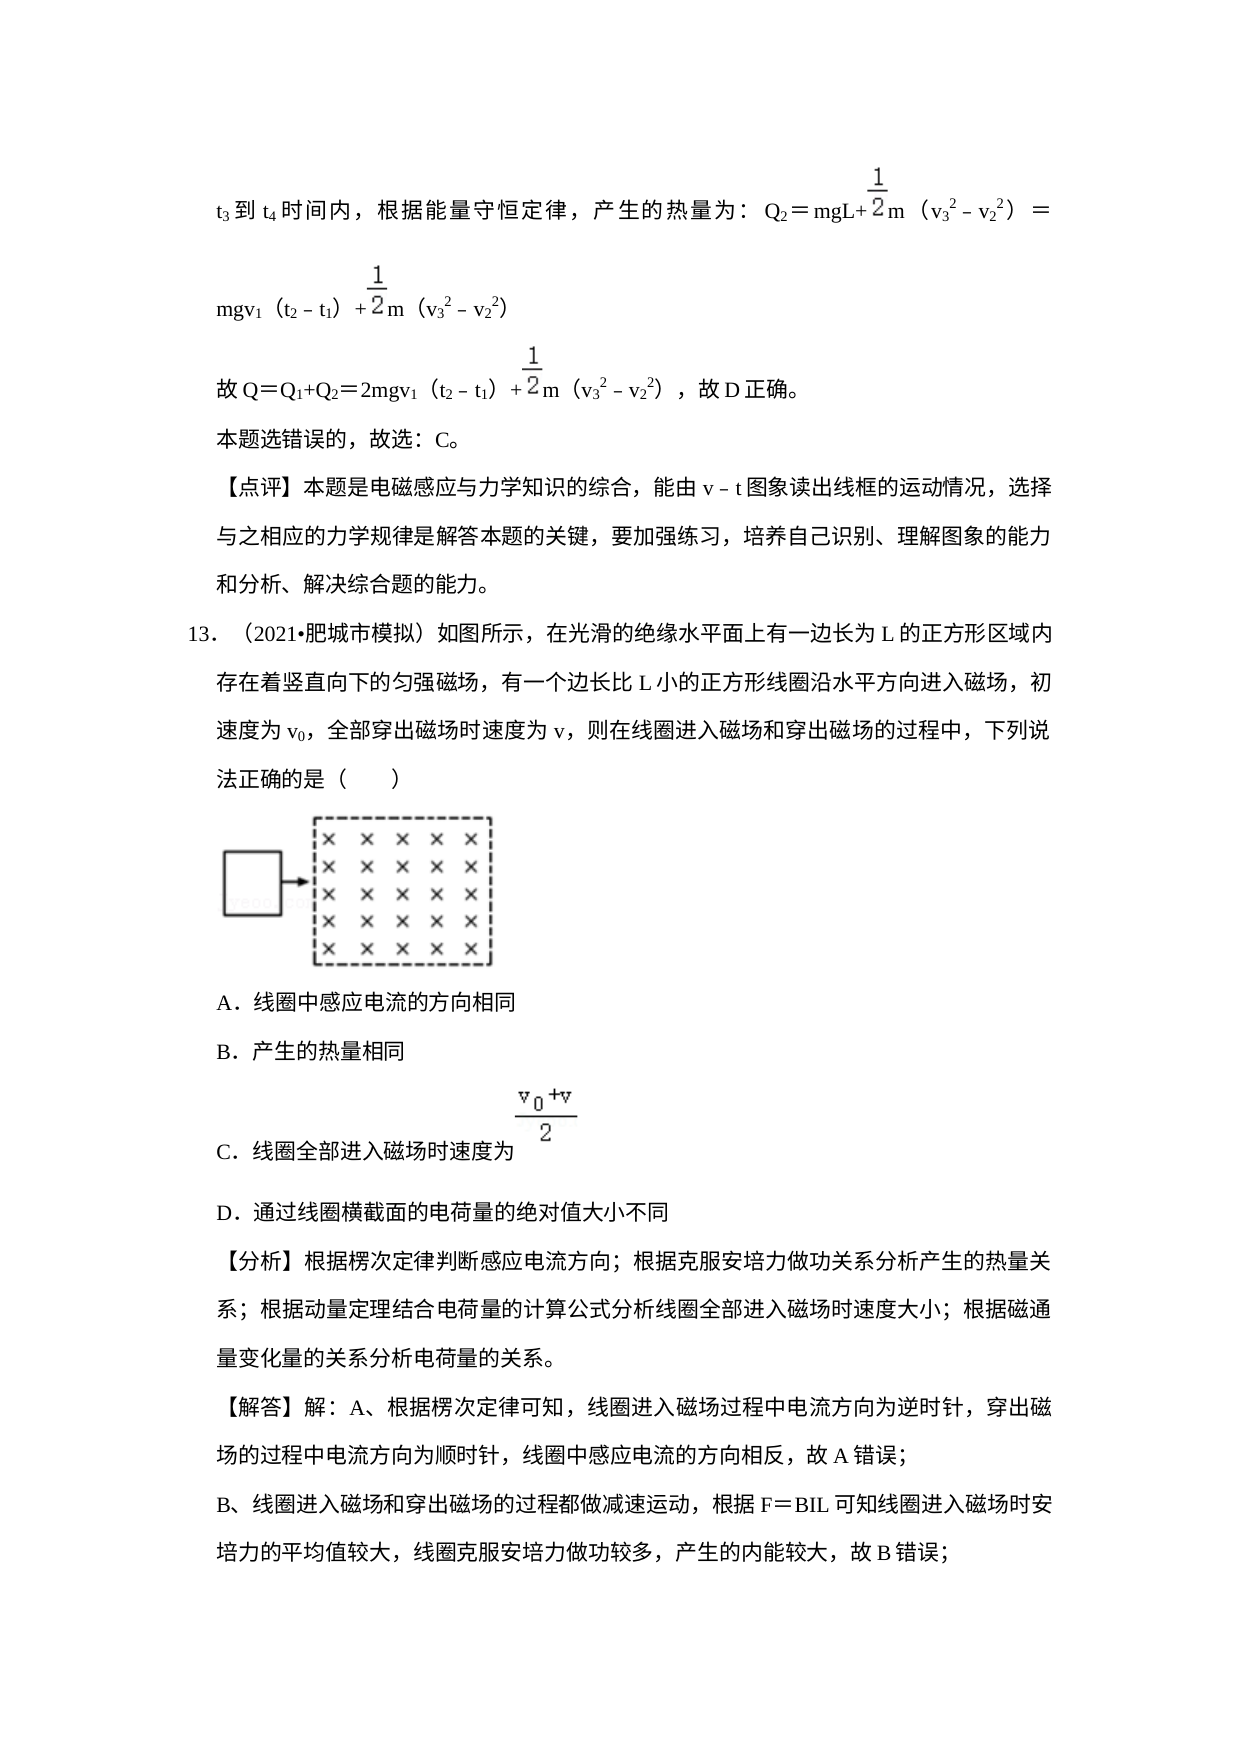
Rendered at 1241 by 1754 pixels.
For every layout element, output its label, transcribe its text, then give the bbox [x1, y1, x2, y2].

picture [514, 1081, 578, 1146]
picture [867, 163, 888, 219]
text C．线圈全部进入磁场时速度为 [187, 1082, 1053, 1179]
text B．产生的热量相同 [187, 1033, 1053, 1066]
picture [216, 810, 499, 973]
text D．通过线圈横截面的电荷量的绝对值大小不同 [187, 1195, 1053, 1227]
picture [522, 342, 543, 397]
text 【分析】根据楞次定律判断感应电流方向；根据克服安培力做功关系分析产生的热量关系；根据动量定理结合电荷量的计算公式分析线圈全部进入磁场时速度大小；根据磁通量变化量的关系分析电荷量的关系。 [216, 1243, 1053, 1373]
text 故Q＝Q1+Q2＝2mgv1（t2﹣t1）+m（v32﹣v22），故D正确。 [216, 340, 1053, 405]
picture [366, 261, 388, 317]
text A．线圈中感应电流的方向相同 [187, 985, 1053, 1017]
text 【点评】本题是电磁感应与力学知识的综合，能由v﹣t图象读出线框的运动情况，选择与之相应的力学规律是解答本题的关键，要加强练习，培养自己识别、理解图象的能力和分析、解决综合题的能力。 [216, 469, 1053, 599]
text 13．（2021•肥城市模拟）如图所示，在光滑的绝缘水平面上有一边长为L的正方形区域内存在着竖直向下的匀强磁场，有一个边长比L小的正方形线圈沿水平方向进入磁场，初速度为v0，全部穿出磁场时速度为v，则在线圈进入磁场和穿出磁场的过程中，下列说法正确的是（ ） [187, 615, 1053, 794]
text t3到t4时间内，根据能量守恒定律，产生的热量为：Q2＝mgL+m（v32﹣v22）＝mgv1（t2﹣t1）+m（v32﹣v22） [216, 162, 1053, 324]
text 【解答】解：A、根据楞次定律可知，线圈进入磁场过程中电流方向为逆时针，穿出磁场的过程中电流方向为顺时针，线圈中感应电流的方向相反，故A错误； [216, 1389, 1053, 1470]
text 本题选错误的，故选：C。 [216, 421, 1053, 454]
text B、线圈进入磁场和穿出磁场的过程都做减速运动，根据F＝BIL可知线圈进入磁场时安培力的平均值较大，线圈克服安培力做功较多，产生的内能较大，故B错误； [216, 1486, 1053, 1567]
